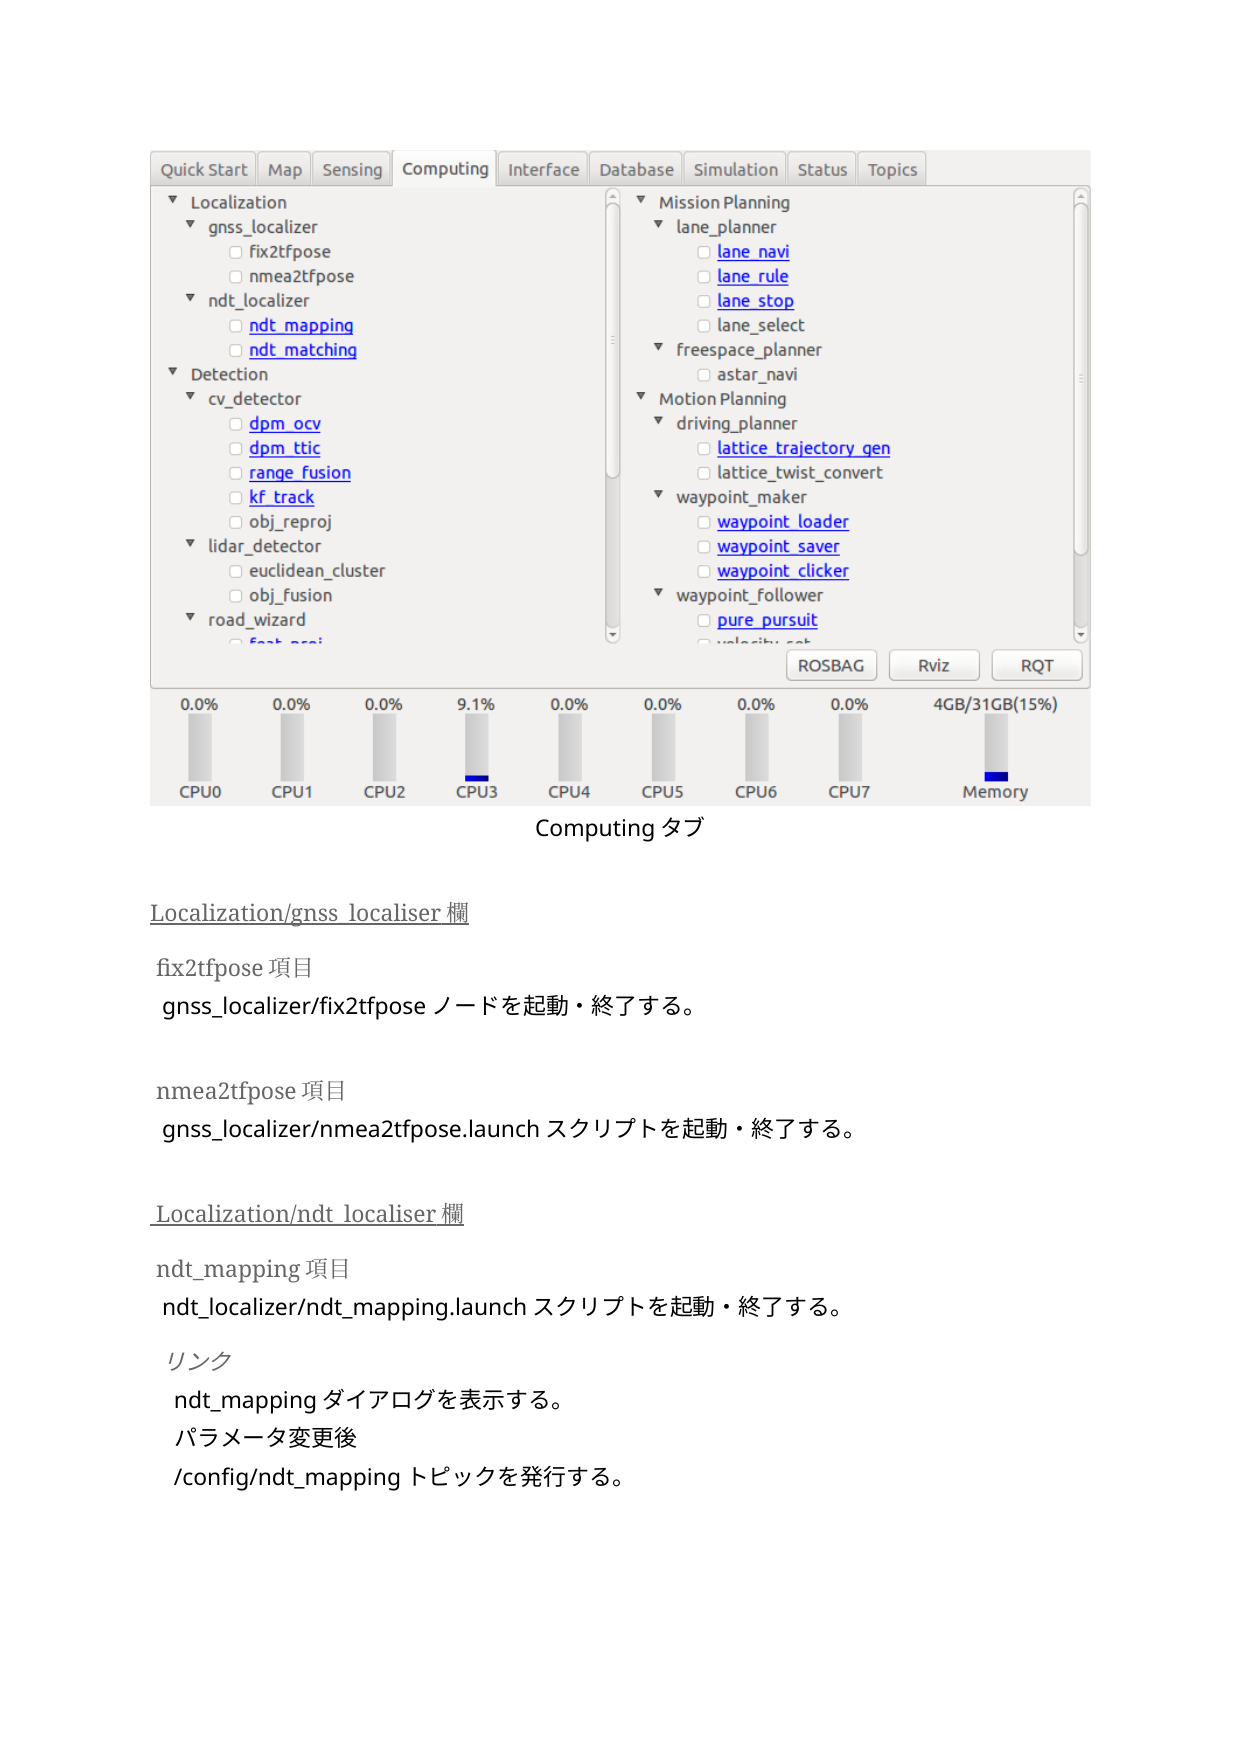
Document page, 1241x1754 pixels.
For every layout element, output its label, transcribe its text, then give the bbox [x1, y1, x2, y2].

subtitle Localization/gnss_localiser欄 [150, 895, 1090, 928]
text /config/ndt_mappingトピックを発行する。 [150, 1458, 1090, 1492]
subtitle nmea2tfpose項目 [150, 1073, 1090, 1106]
text ndt_mappingダイアログを表示する。 [150, 1382, 1090, 1415]
subtitle Localization/ndt_localiser欄 [150, 1196, 1090, 1229]
text パラメータ変更後 [150, 1420, 1090, 1453]
text Computingタブ [150, 810, 1090, 843]
text ndt_localizer/ndt_mapping.launchスクリプトを起動・終了する。 [150, 1289, 1090, 1322]
picture [150, 150, 1091, 806]
subtitle ndt_mapping項目 [150, 1251, 1090, 1284]
text gnss_localizer/fix2tfposeノードを起動・終了する。 [150, 988, 1090, 1021]
subtitle リンク [150, 1344, 1090, 1377]
text gnss_localizer/nmea2tfpose.launchスクリプトを起動・終了する。 [150, 1111, 1090, 1144]
subtitle fix2tfpose項目 [150, 949, 1090, 983]
